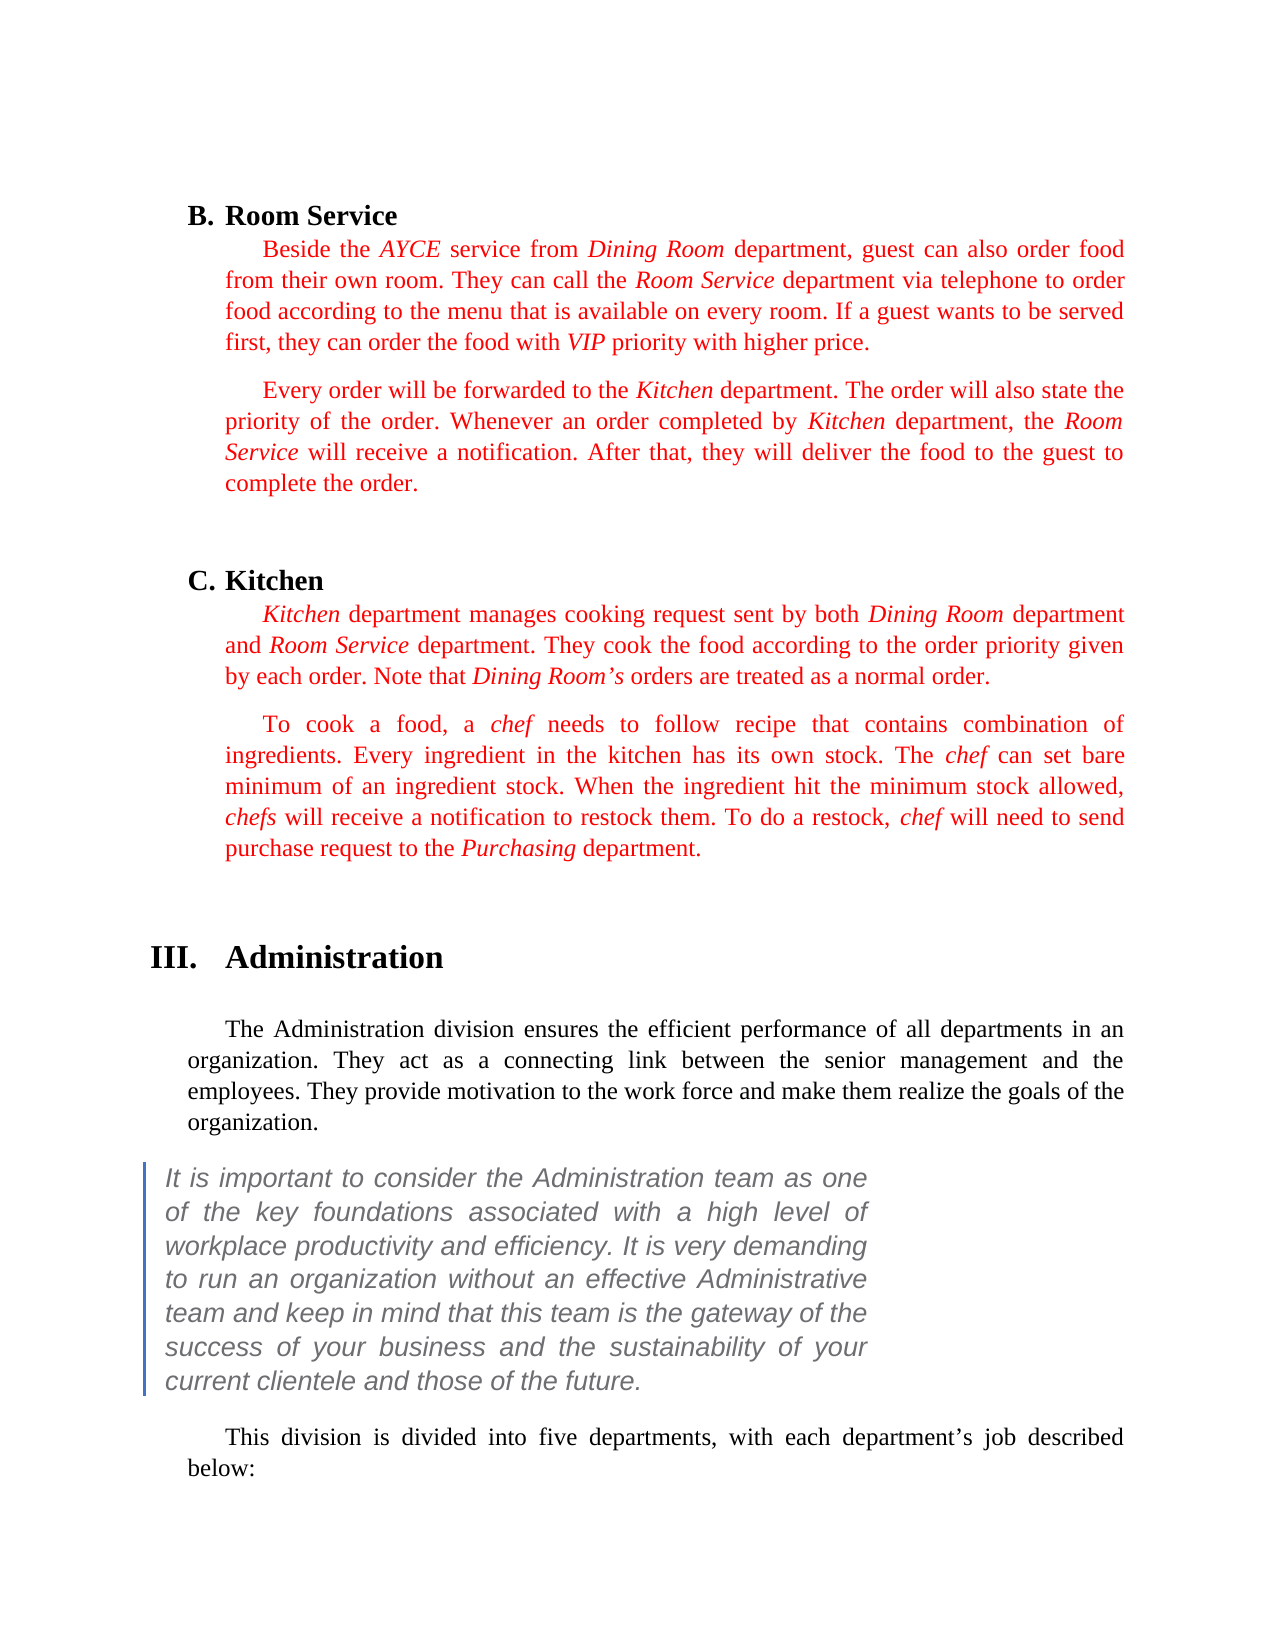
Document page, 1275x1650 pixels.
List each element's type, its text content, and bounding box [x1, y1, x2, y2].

subtitle Kitchen [187, 563, 1125, 597]
text Beside the AYCE service from Dining Room department, guest can also order food from their own room. They can call the Room Service department via telephone to order food according to the menu that is available on every room. If a guest wants to be served first, they can order the food with VIP priority with higher price. [225, 234, 1125, 356]
subtitle Room Service [187, 198, 1125, 231]
text Kitchen department manages cooking request sent by both Dining Room department and Room Service department. They cook the food according to the order priority given by each order. Note that Dining Room’s orders are treated as a normal order. [225, 599, 1125, 690]
subtitle Administration [150, 937, 1125, 975]
text The Administration division ensures the efficient performance of all departments in an organization. They act as a connecting link between the senior management and the employees. They provide motivation to the work force and make them realize the goals of the organization. [187, 1014, 1125, 1136]
text This division is divided into five departments, with each department’s job described below: [187, 1422, 1125, 1482]
text Every order will be forwarded to the Kitchen department. The order will also state the priority of the order. Whenever an order completed by Kitchen department, the Room Service will receive a notification. After that, they will deliver the food to the guest to complete the order. [225, 375, 1125, 497]
text To cook a food, a chef needs to follow recipe that contains combination of ingredients. Every ingredient in the kitchen has its own stock. The chef can set bare minimum of an ingredient stock. When the ingredient hit the minimum stock allowed, chefs will receive a notification to restock them. To do a restock, chef will need to send purchase request to the Purchasing department. [225, 709, 1125, 862]
